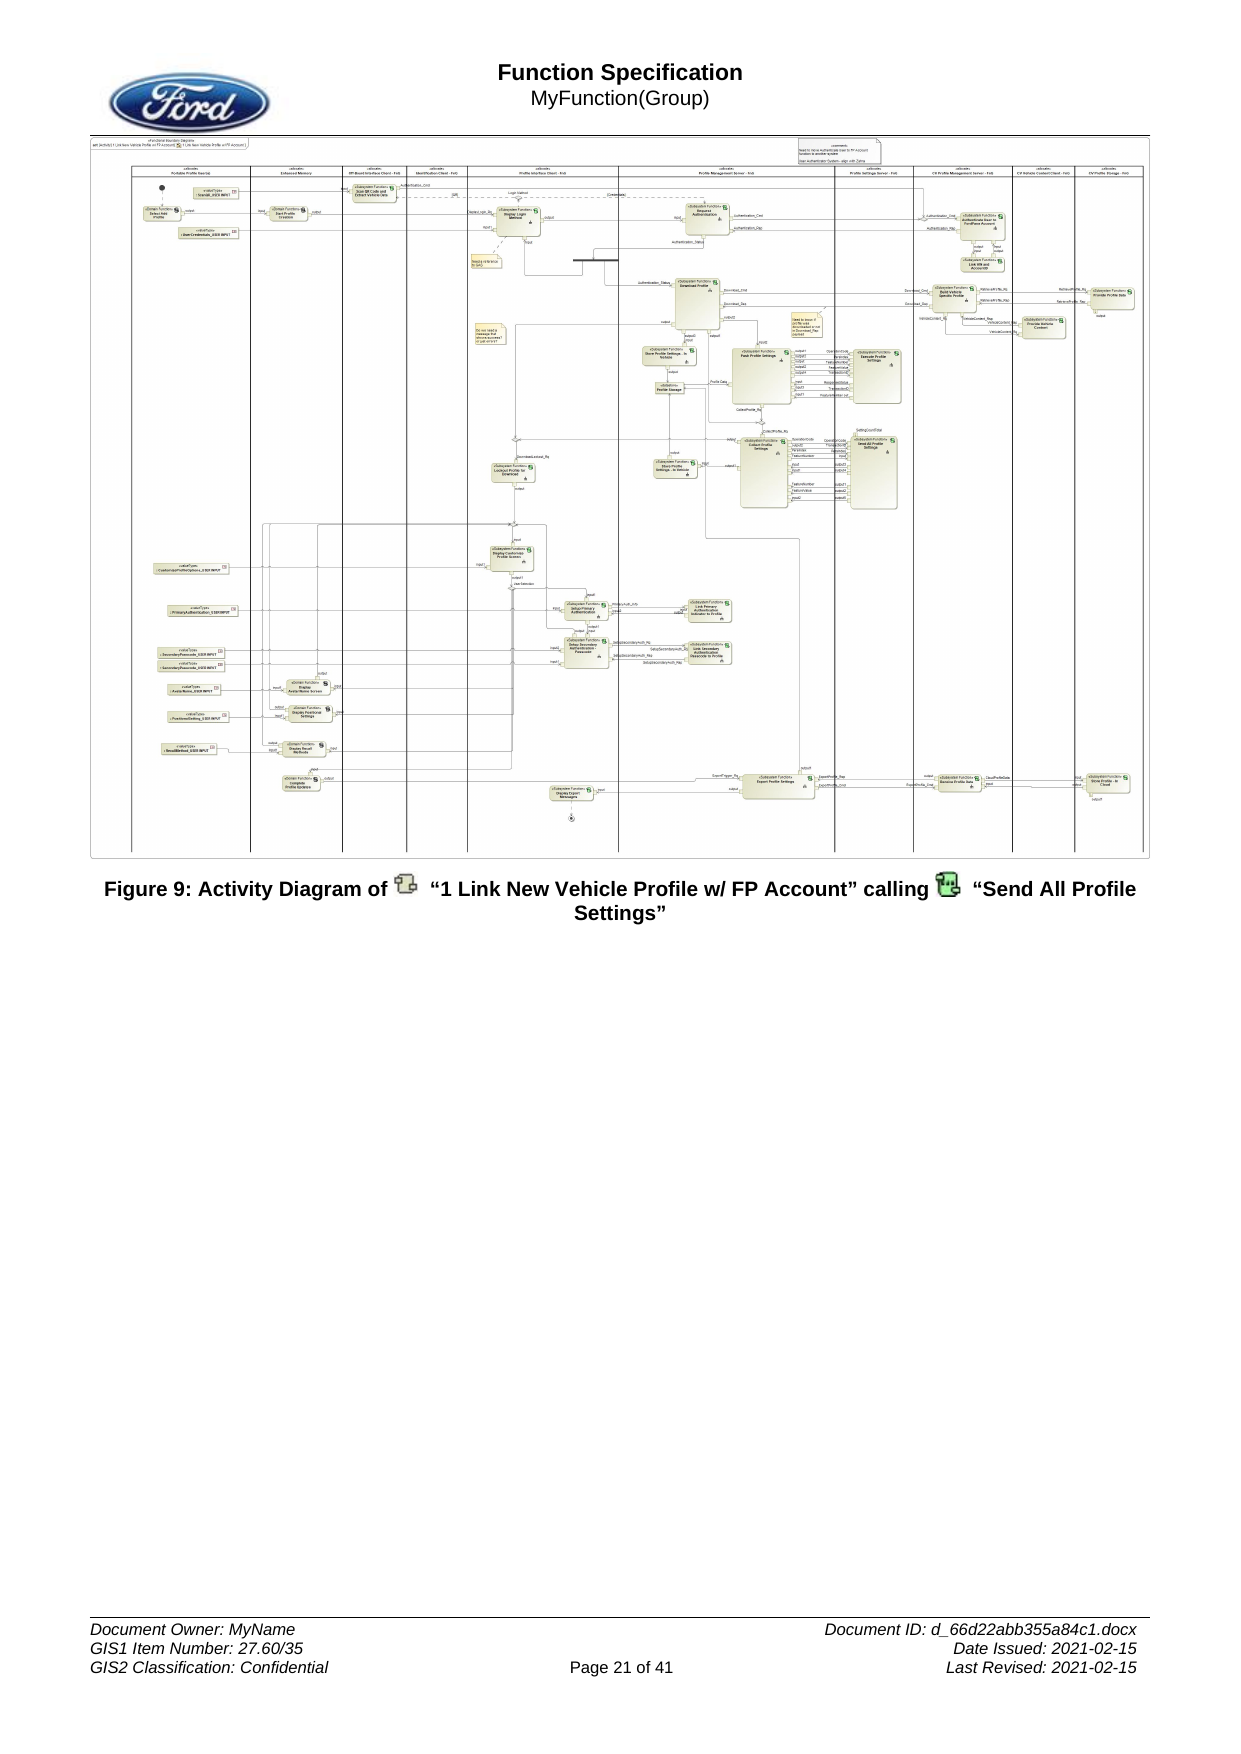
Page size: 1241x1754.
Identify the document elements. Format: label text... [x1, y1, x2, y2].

picture [393, 871, 419, 897]
text Figure 9: Activity Diagram of “1 Link New Vehicle Profile w/ FP Account” calling “Send All Profile Settings” [90, 872, 1150, 925]
picture [89, 53, 1151, 860]
picture [935, 871, 961, 897]
